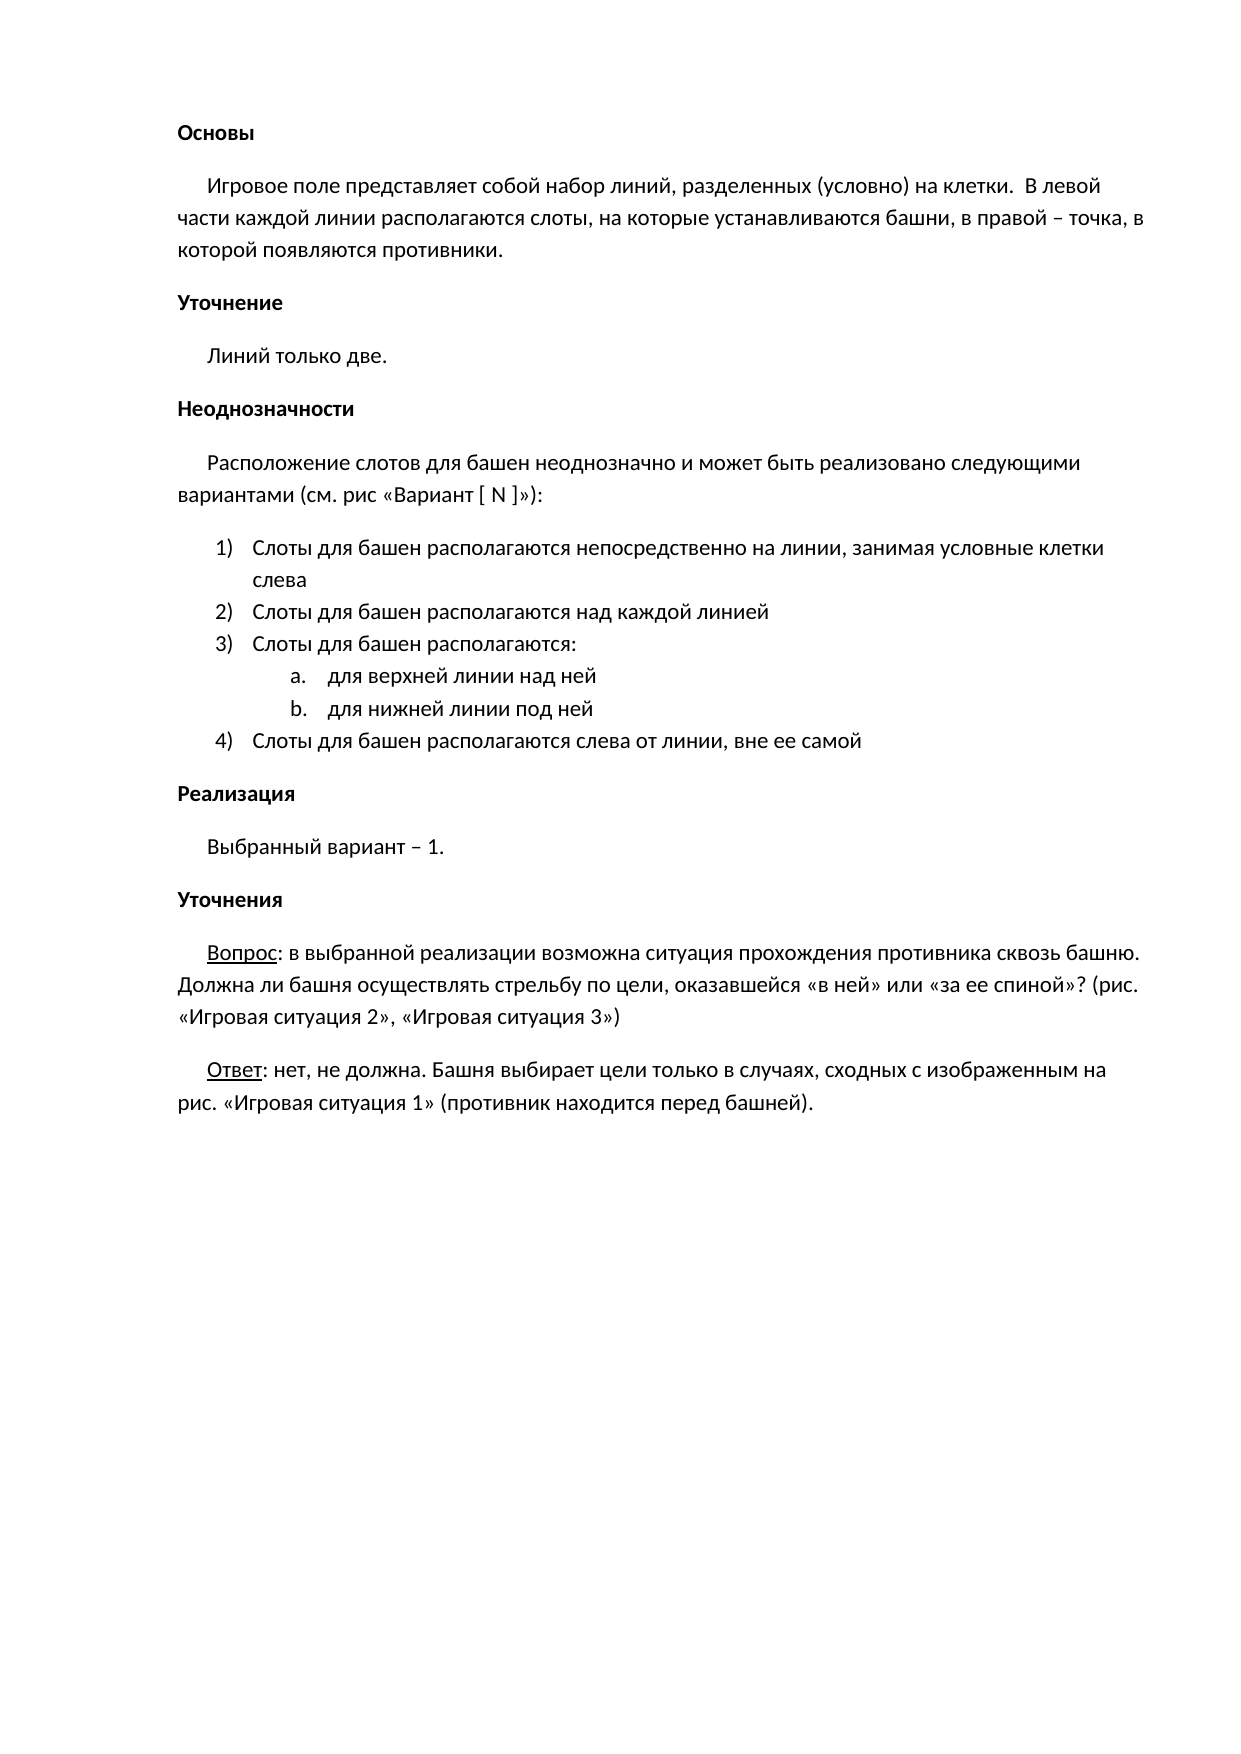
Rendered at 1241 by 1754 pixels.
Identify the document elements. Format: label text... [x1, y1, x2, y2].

text Выбранный вариант – 1. [177, 832, 1152, 860]
text Неоднозначности [177, 394, 1152, 423]
text Игровое поле представляет собой набор линий, разделенных (условно) на клетки. В левой части каждой линии располагаются слоты, на которые устанавливаются башни, в правой – точка, в которой появляются противники. [177, 171, 1152, 263]
text Реализация [177, 779, 1152, 807]
text Основы [177, 118, 1152, 146]
text Уточнение [177, 288, 1152, 317]
text Вопрос: в выбранной реализации возможна ситуация прохождения противника сквозь башню. Должна ли башня осуществлять стрельбу по цели, оказавшейся «в ней» или «за ее спиной»? (рис. «Игровая ситуация 2», «Игровая ситуация 3») [177, 938, 1152, 1030]
text Линий только две. [177, 342, 1152, 369]
text Расположение слотов для башен неоднозначно и может быть реализовано следующими вариантами (см. рис «Вариант [ N ]»): [177, 448, 1152, 508]
list Слоты для башен располагаются над каждой линией [215, 597, 1152, 625]
list Слоты для башен располагаются слева от линии, вне ее самой [215, 726, 1152, 754]
list Слоты для башен располагаются непосредственно на линии, занимая условные клетки слева [215, 533, 1152, 593]
list для верхней линии над ней [290, 662, 1152, 689]
list для нижней линии под ней [290, 694, 1152, 722]
list Слоты для башен располагаются: [215, 629, 1152, 657]
text Ответ: нет, не должна. Башня выбирает цели только в случаях, сходных с изображенным на рис. «Игровая ситуация 1» (противник находится перед башней). [177, 1055, 1152, 1116]
text Уточнения [177, 885, 1152, 913]
